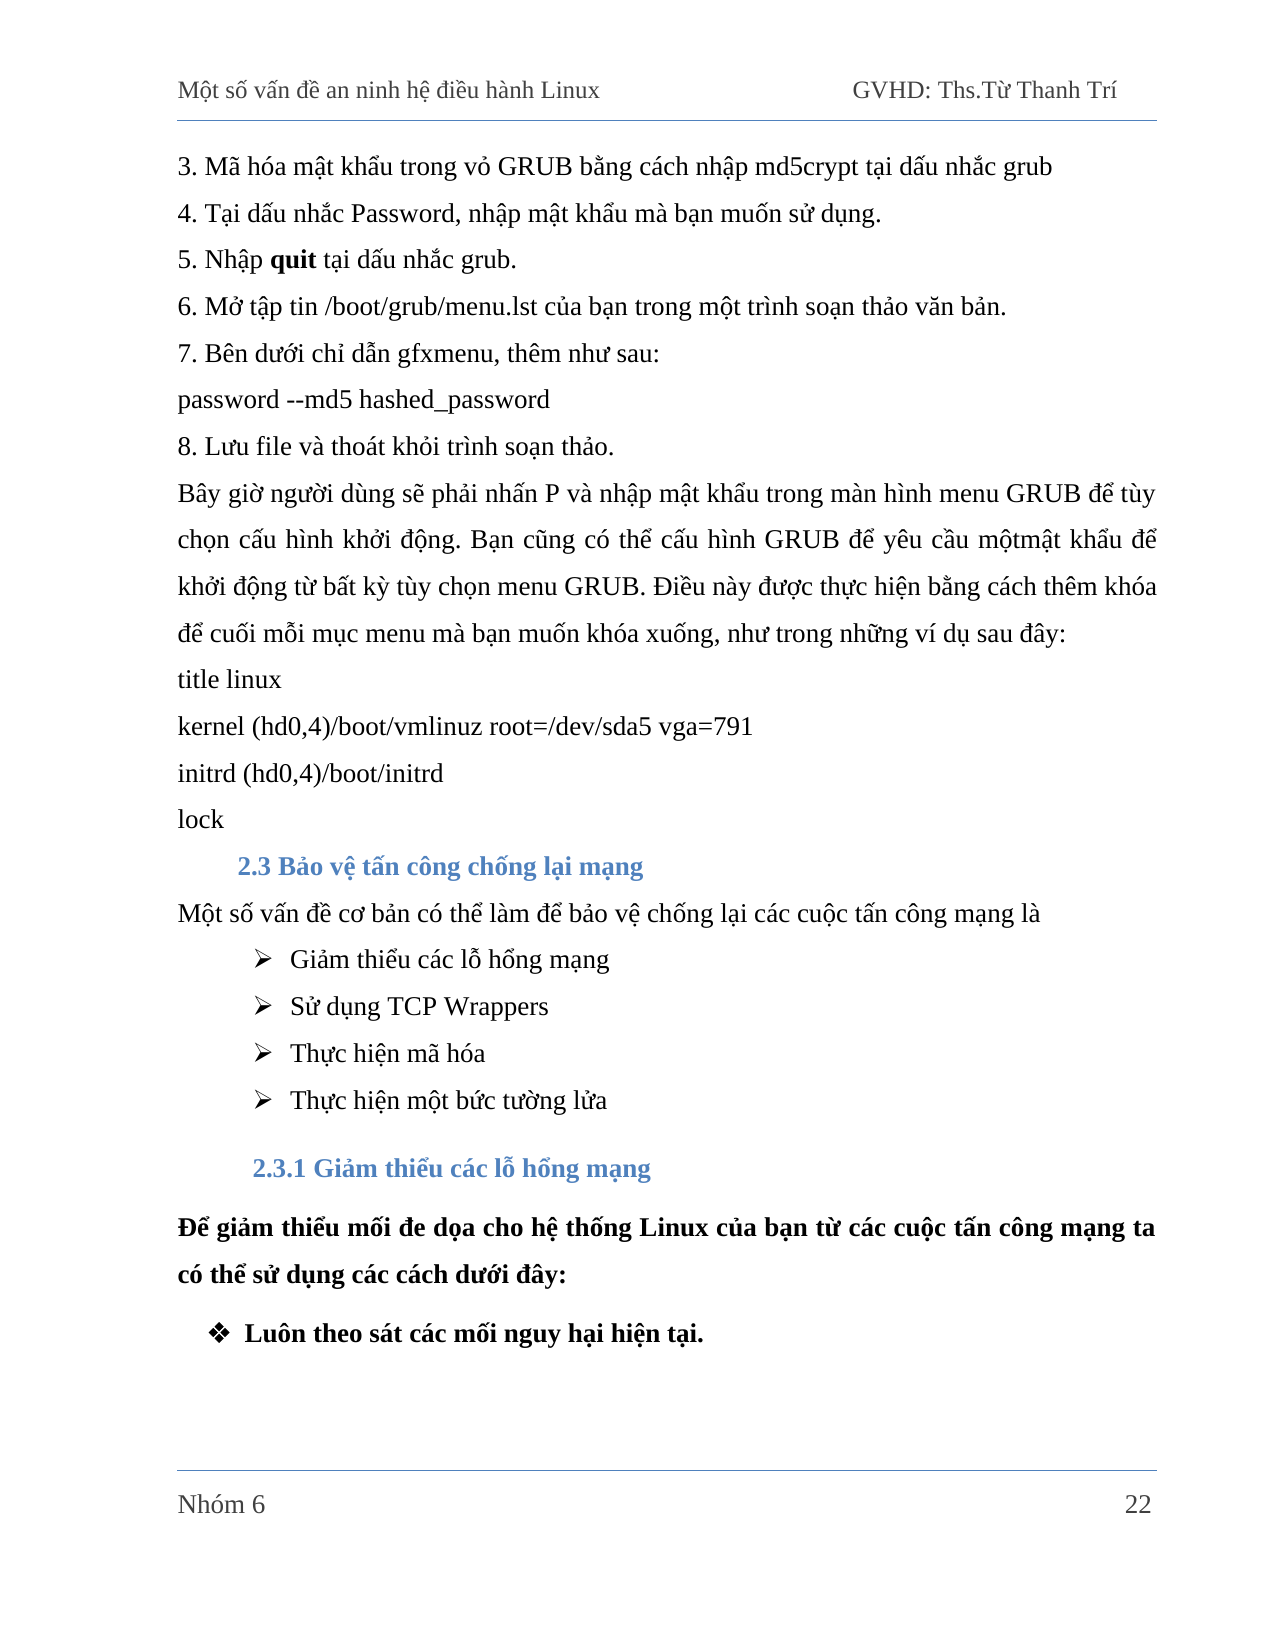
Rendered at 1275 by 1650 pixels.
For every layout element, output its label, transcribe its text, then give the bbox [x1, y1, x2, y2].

list Giảm thiểu các lỗ hổng mạng [252, 943, 1157, 975]
text 8. Lưu file và thoát khỏi trình soạn thảo. [177, 430, 1157, 461]
list Sử dụng TCP Wrappers [252, 990, 1157, 1022]
list Luôn theo sát các mối nguy hại hiện tại. [207, 1317, 1157, 1348]
subtitle 2.3 Bảo vệ tấn công chống lại mạng [237, 850, 1157, 881]
text initrd (hd0,4)/boot/initrd [177, 757, 1157, 788]
text kernel (hd0,4)/boot/vmlinuz root=/dev/sda5 vga=791 [177, 710, 1157, 741]
list Thực hiện một bức tường lửa [252, 1084, 1157, 1115]
text 6. Mở tập tin /boot/grub/menu.lst của bạn trong một trình soạn thảo văn bản. [177, 290, 1157, 321]
text title linux [177, 663, 1157, 695]
text Bây giờ người dùng sẽ phải nhấn P và nhập mật khẩu trong màn hình menu GRUB để tùy chọn cấu hình khởi động. Bạn cũng có thể cấu hình GRUB để yêu cầu mộtmật khẩu để khởi động từ bất kỳ tùy chọn menu GRUB. Điều này được thực hiện bằng cách thêm khóa để cuối mỗi mục menu mà bạn muốn khóa xuống, như trong những ví dụ sau đây: [177, 477, 1157, 648]
text 5. Nhập quit tại dấu nhắc grub. [177, 243, 1157, 275]
text Để giảm thiểu mối đe dọa cho hệ thống Linux của bạn từ các cuộc tấn công mạng ta có thể sử dụng các cách dưới đây: [177, 1211, 1157, 1289]
text lock [177, 803, 1157, 835]
text Một số vấn đề cơ bản có thể làm để bảo vệ chống lại các cuộc tấn công mạng là [177, 897, 1157, 928]
text 7. Bên dưới chỉ dẫn gfxmenu, thêm như sau: [177, 337, 1157, 368]
text 4. Tại dấu nhắc Password, nhập mật khẩu mà bạn muốn sử dụng. [177, 197, 1157, 228]
subtitle 2.3.1 Giảm thiểu các lỗ hổng mạng [252, 1152, 1157, 1183]
text 3. Mã hóa mật khẩu trong vỏ GRUB bằng cách nhập md5crypt tại dấu nhắc grub [177, 150, 1157, 181]
list Thực hiện mã hóa [252, 1037, 1157, 1068]
text password --md5 hashed_password [177, 383, 1157, 415]
